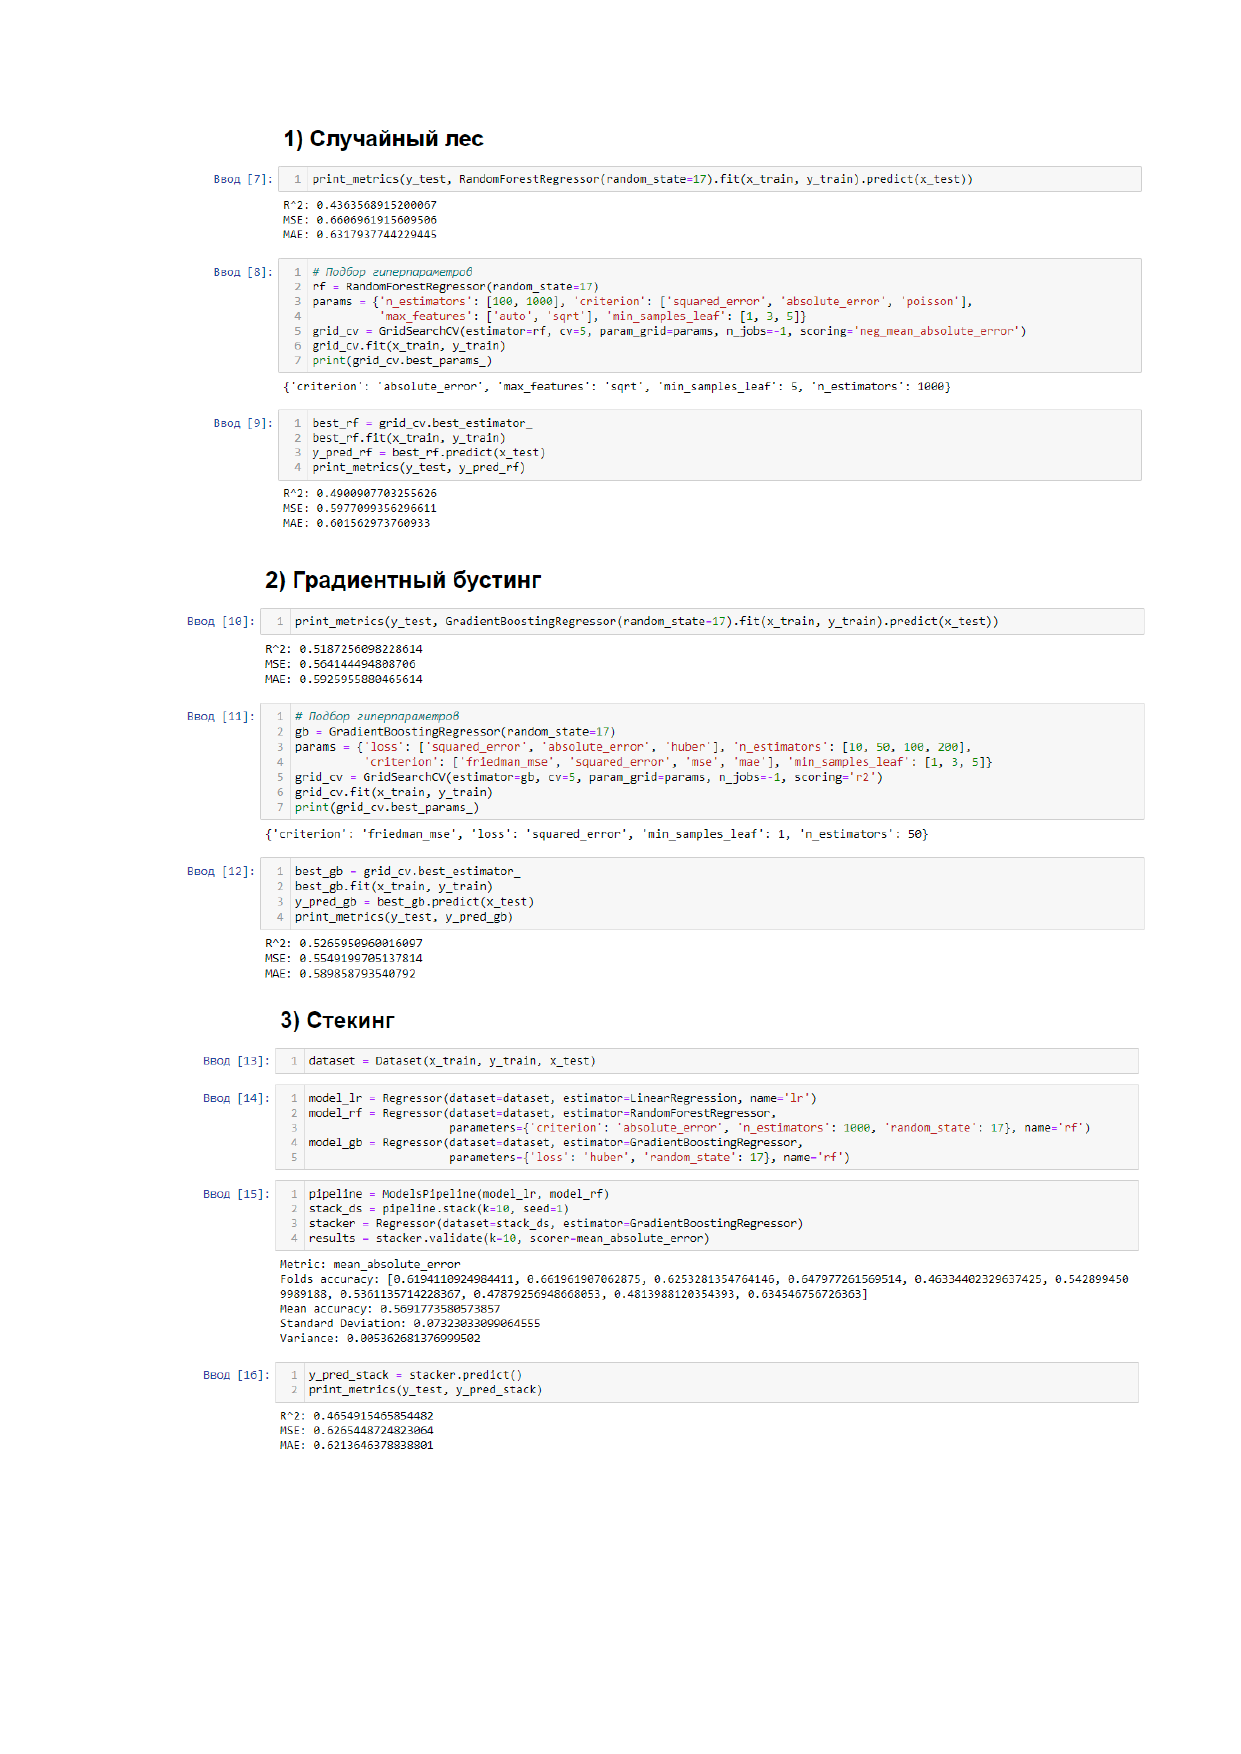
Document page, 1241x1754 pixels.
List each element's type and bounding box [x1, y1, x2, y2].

picture [177, 118, 1152, 548]
picture [177, 566, 1152, 986]
picture [177, 1004, 1152, 1460]
